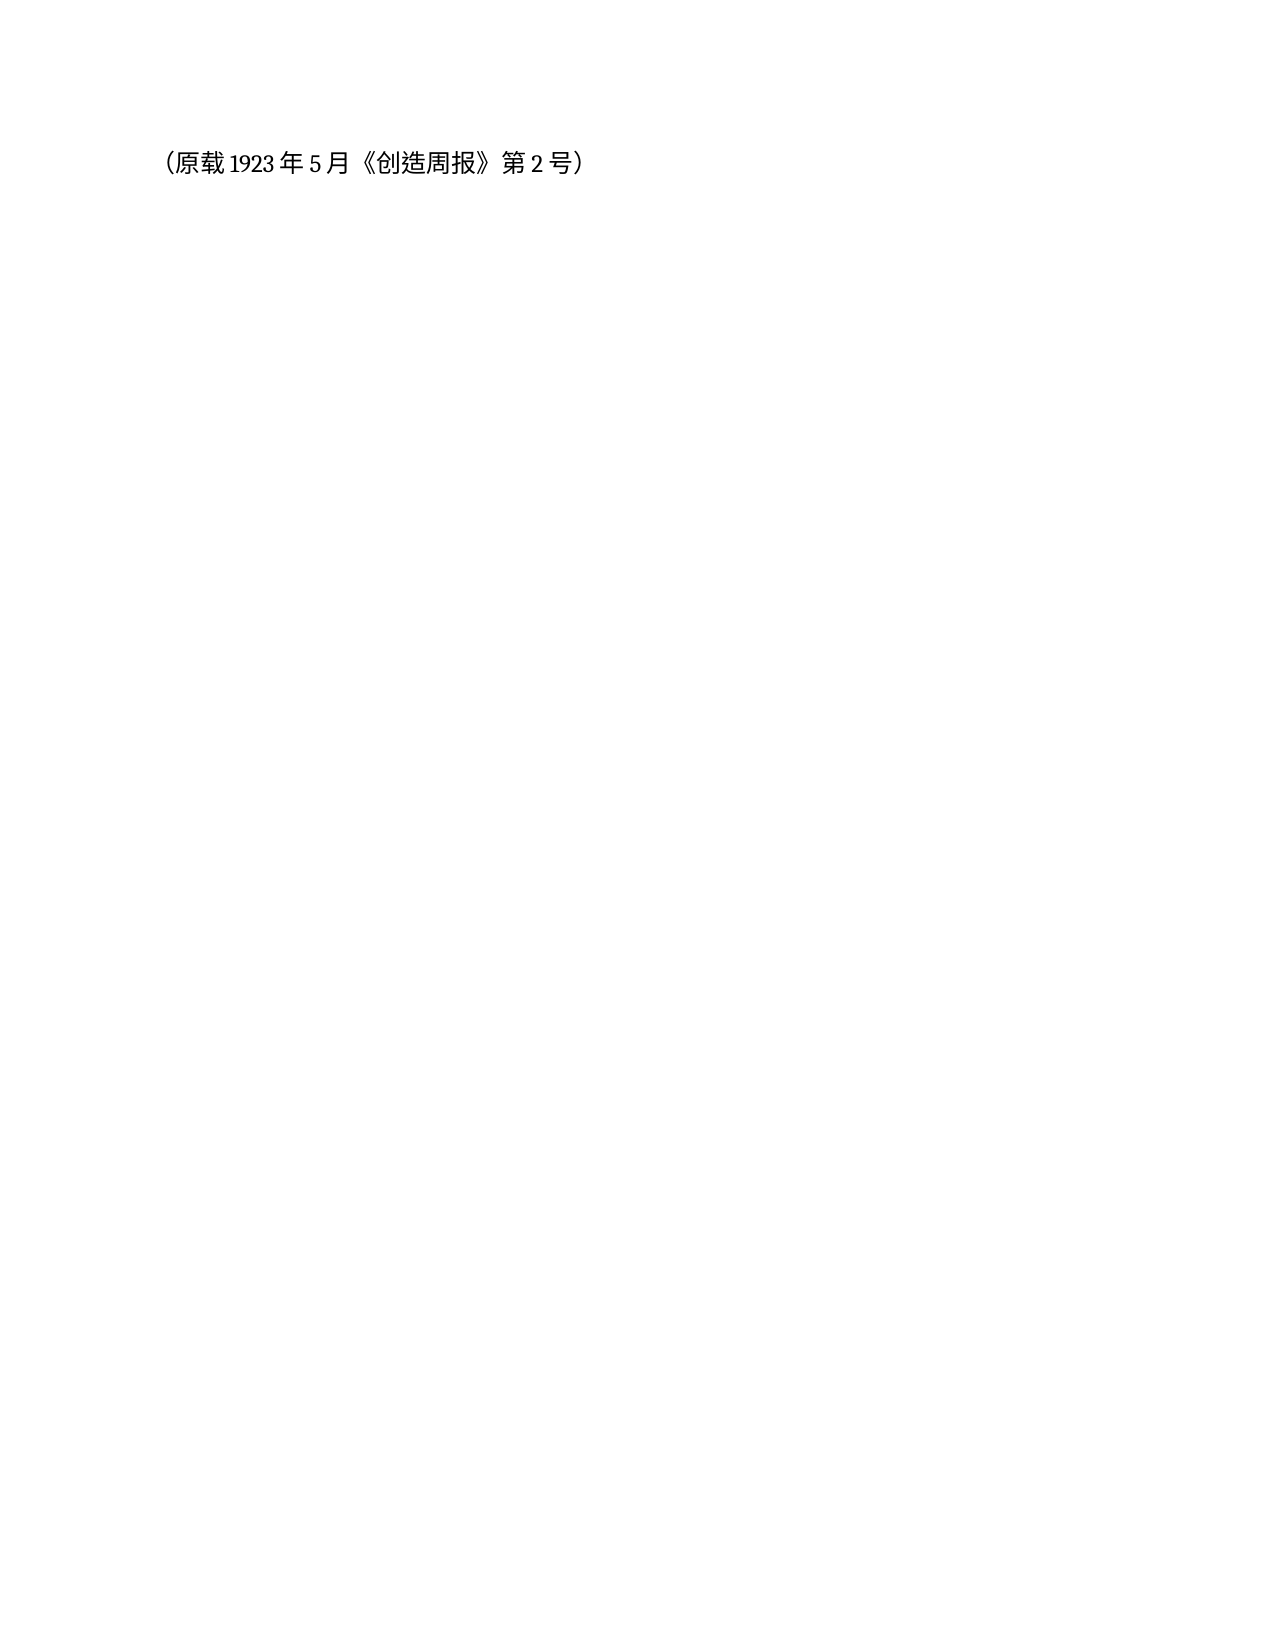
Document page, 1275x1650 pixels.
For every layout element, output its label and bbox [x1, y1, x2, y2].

text [150, 150, 1125, 265]
